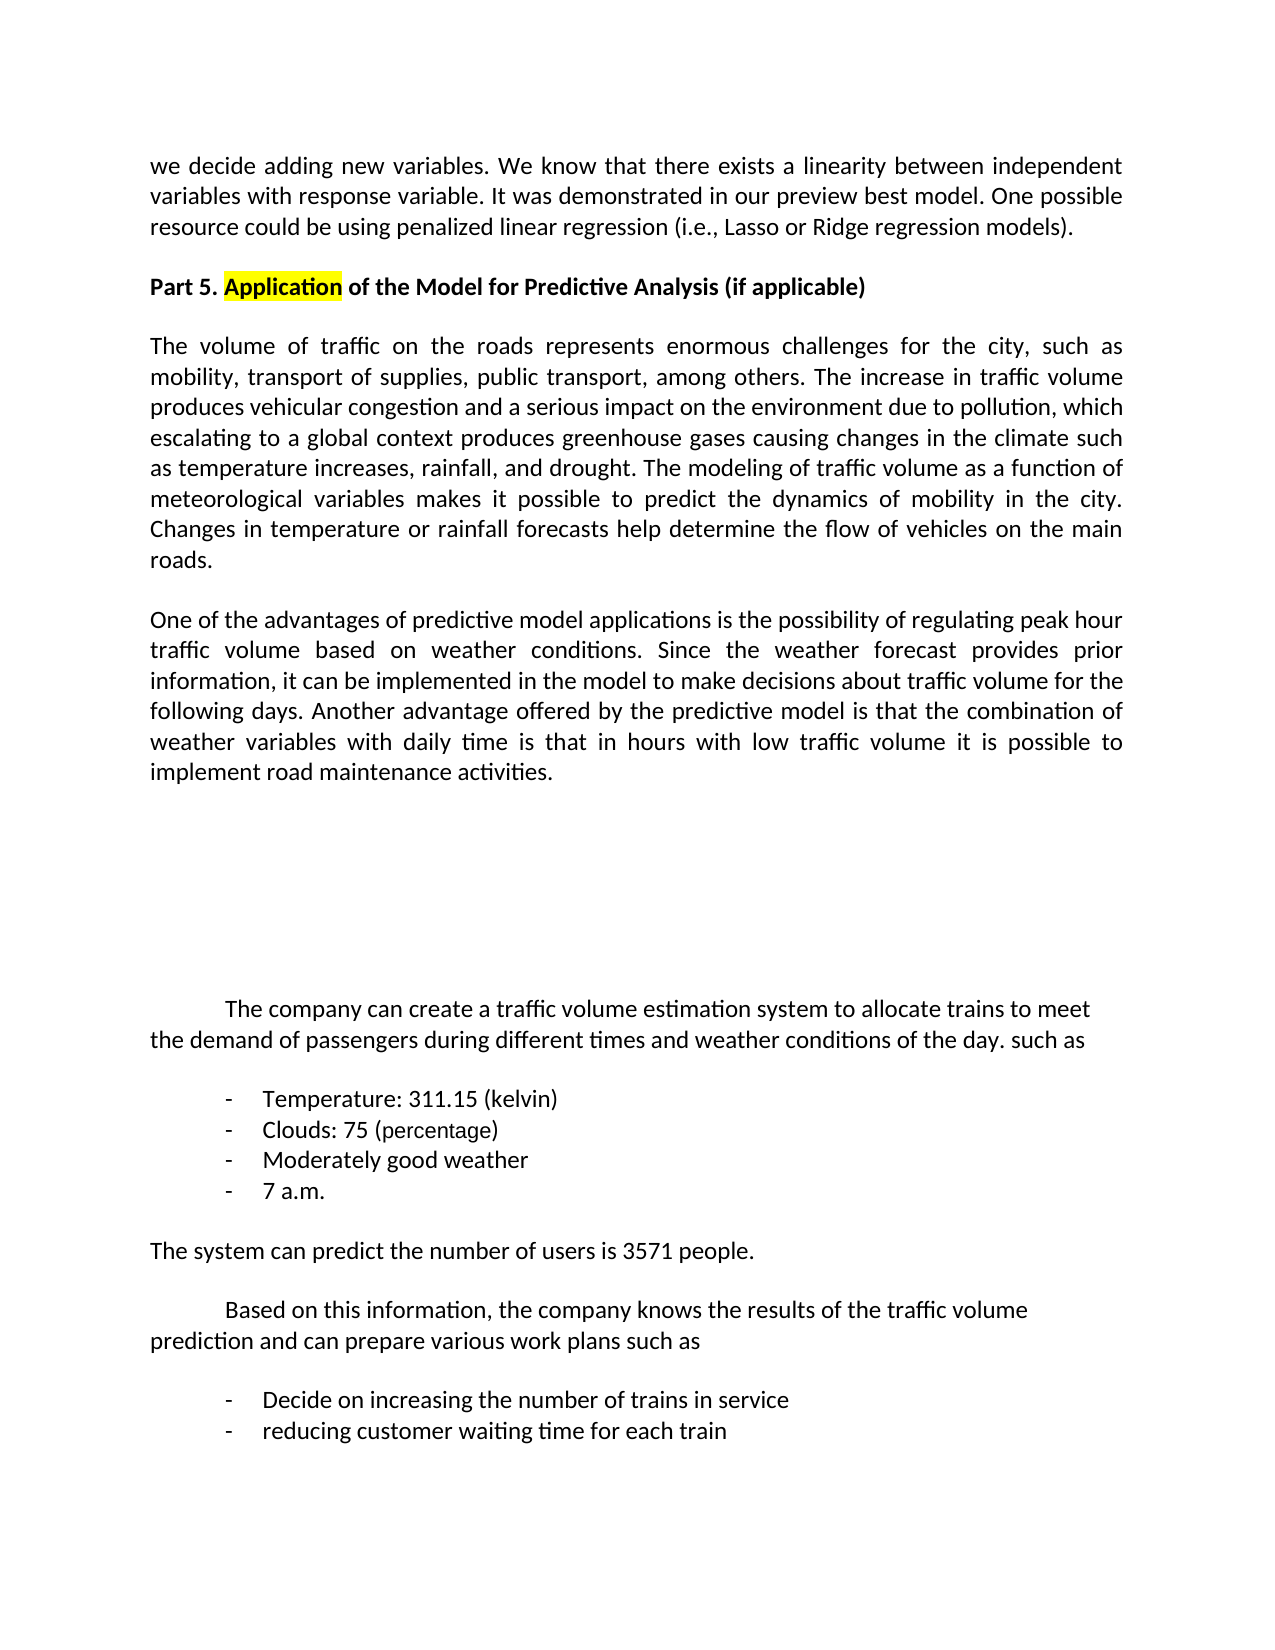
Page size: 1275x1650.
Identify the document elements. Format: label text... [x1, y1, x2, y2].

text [150, 150, 1125, 242]
list Temperature: 311.15 (kelvin) [225, 1083, 1125, 1114]
text Based on this information, the company knows the results of the traffic volume prediction and can prepare various work plans such as [150, 1294, 1125, 1356]
list 7 a.m. [225, 1175, 1125, 1206]
text Part 5. Application of the Model for Predictive Analysis (if applicable) [342, 271, 1125, 301]
list Moderately good weather [225, 1144, 1125, 1175]
list Decide on increasing the number of trains in service [225, 1385, 1125, 1415]
list Clouds: 75 (percentage) [225, 1114, 1125, 1144]
text The system can predict the number of users is 3571 people. [150, 1235, 1125, 1265]
text The volume of traffic on the roads represents enormous challenges for the city, such as mobility, transport of supplies, public transport, among others. The increase in traffic volume produces vehicular congestion and a serious impact on the environment due to pollution, which escalating to a global context produces greenhouse gases causing changes in the climate such as temperature increases, rainfall, and drought. The modeling of traffic volume as a function of meteorological variables makes it possible to predict the dynamics of mobility in the city. Changes in temperature or rainfall forecasts help determine the flow of vehicles on the main roads. [150, 330, 1125, 574]
text The company can create a traffic volume estimation system to allocate trains to meet the demand of passengers during different times and weather conditions of the day. such as [150, 993, 1125, 1054]
text One of the advantages of predictive model applications is the possibility of regulating peak hour traffic volume based on weather conditions. Since the weather forecast provides prior information, it can be implemented in the model to make decisions about traffic volume for the following days. Another advantage offered by the predictive model is that the combination of weather variables with daily time is that in hours with low traffic volume it is possible to implement road maintenance activities. [150, 604, 1125, 787]
list reducing customer waiting time for each train [225, 1415, 1125, 1446]
